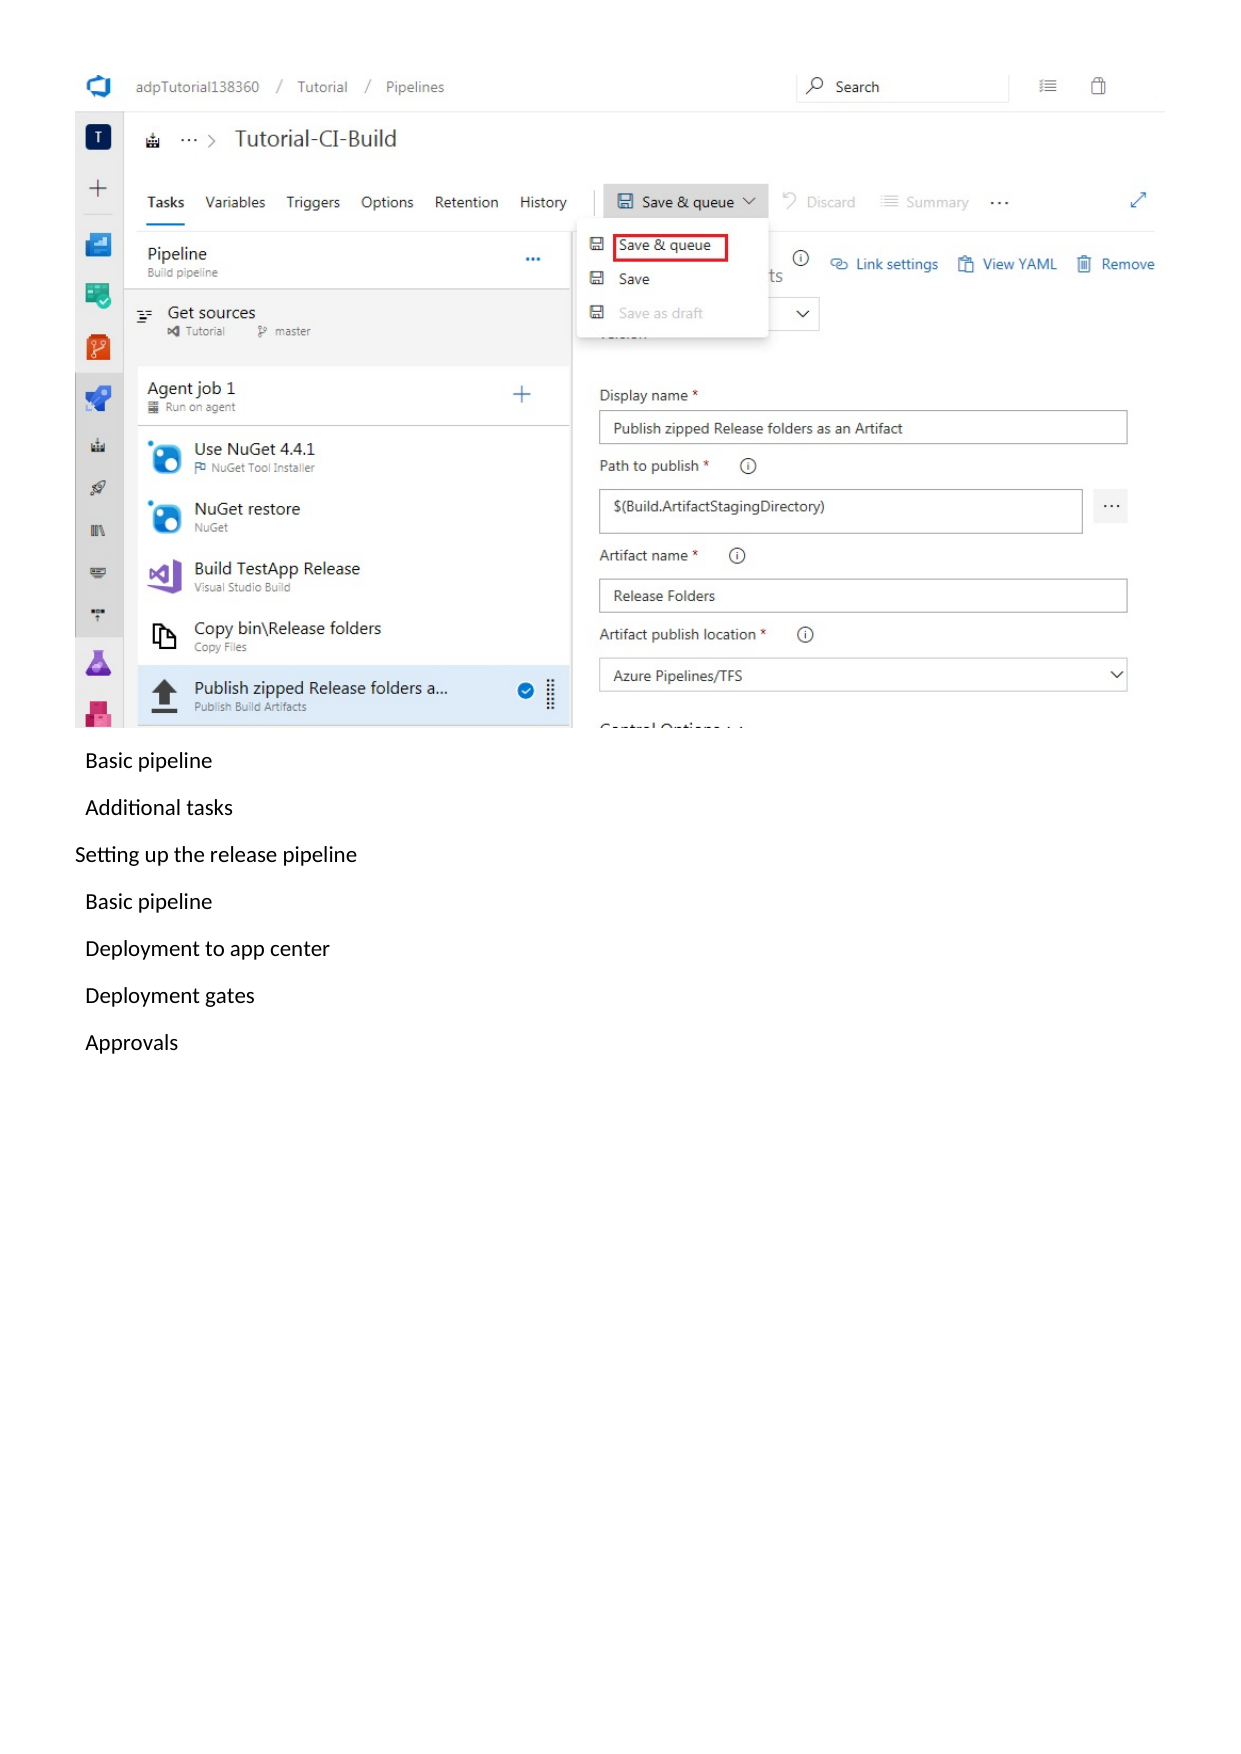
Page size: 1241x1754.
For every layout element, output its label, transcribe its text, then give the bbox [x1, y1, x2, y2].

text Approvals [75, 1028, 1165, 1056]
text Basic pipeline [75, 887, 1165, 915]
text Setting up the release pipeline [75, 840, 1165, 868]
text Additional tasks [75, 793, 1165, 821]
text Basic pipeline [75, 746, 1165, 774]
picture [75, 75, 1166, 728]
text Deployment gates [75, 981, 1165, 1009]
text Deployment to app center [75, 934, 1165, 962]
